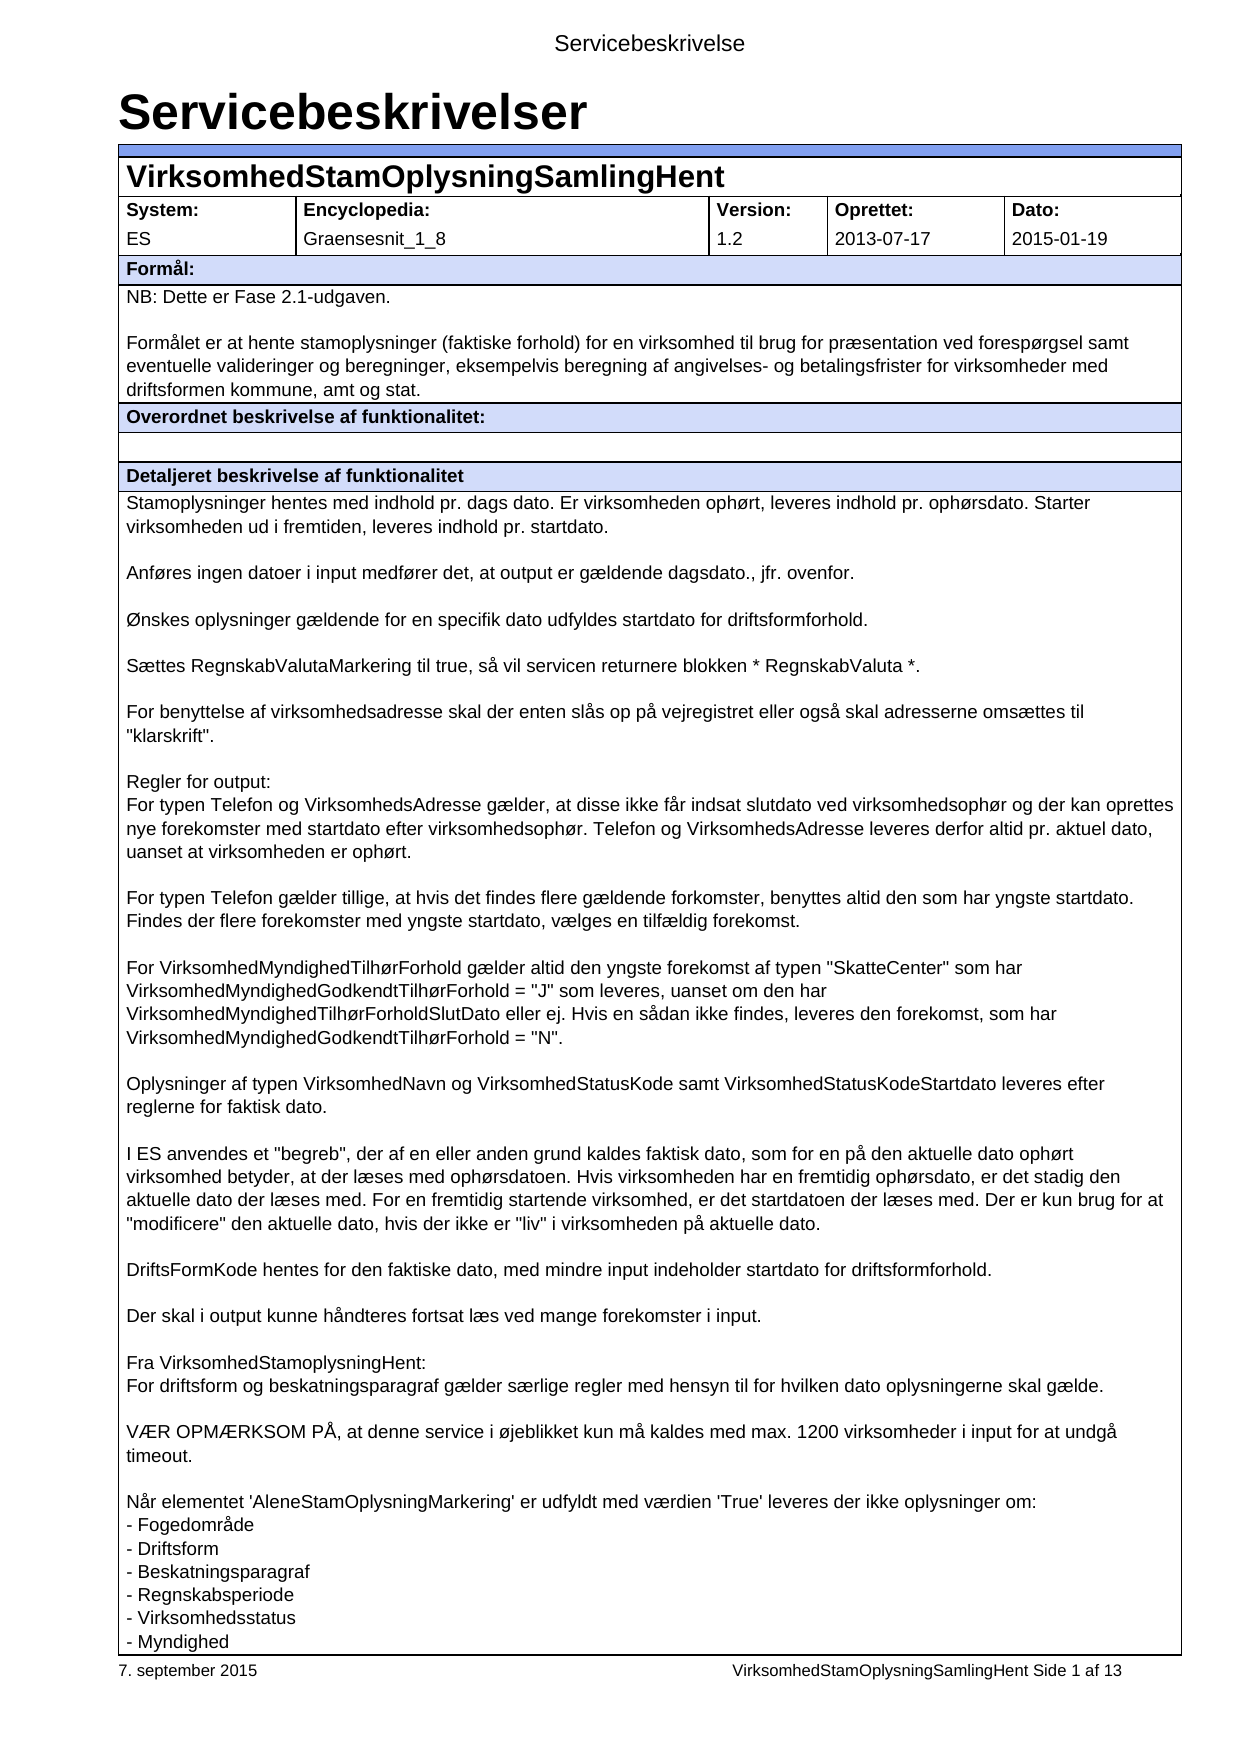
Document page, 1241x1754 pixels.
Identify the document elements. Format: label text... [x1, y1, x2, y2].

table_cell Version: [710, 197, 827, 225]
table_cell Detaljeret beskrivelse af funktionalitet [119, 463, 1181, 491]
table_cell 2013-07-17 [828, 225, 1004, 254]
table_cell 2015-01-19 [1005, 225, 1181, 254]
table_cell 1.2 [710, 225, 827, 254]
table_cell VirksomhedStamOplysningSamlingHent [119, 158, 1181, 196]
table_header [119, 145, 1181, 156]
table_cell Overordnet beskrivelse af funktionalitet: [119, 404, 1181, 432]
table_cell Dato: [1005, 197, 1181, 225]
text Servicebeskrivelser [118, 82, 1181, 140]
table_cell ES [119, 225, 295, 254]
table_cell Graensesnit_1_8 [297, 225, 708, 254]
table_cell NB: Dette er Fase 2.1-udgaven. Formålet er at hente stamoplysninger (faktiske forhold) for en virksomhed til brug for præsentation ved forespørgsel samt eventuelle valideringer og beregninger, eksempelvis beregning af angivelses- og betalingsfrister for virksomheder med driftsformen kommune, amt og stat. [119, 286, 1181, 402]
table_cell [119, 433, 1181, 461]
table_cell System: [119, 197, 295, 225]
table_cell Formål: [119, 256, 1181, 284]
table_cell Encyclopedia: [297, 197, 708, 225]
table_cell Oprettet: [828, 197, 1004, 225]
